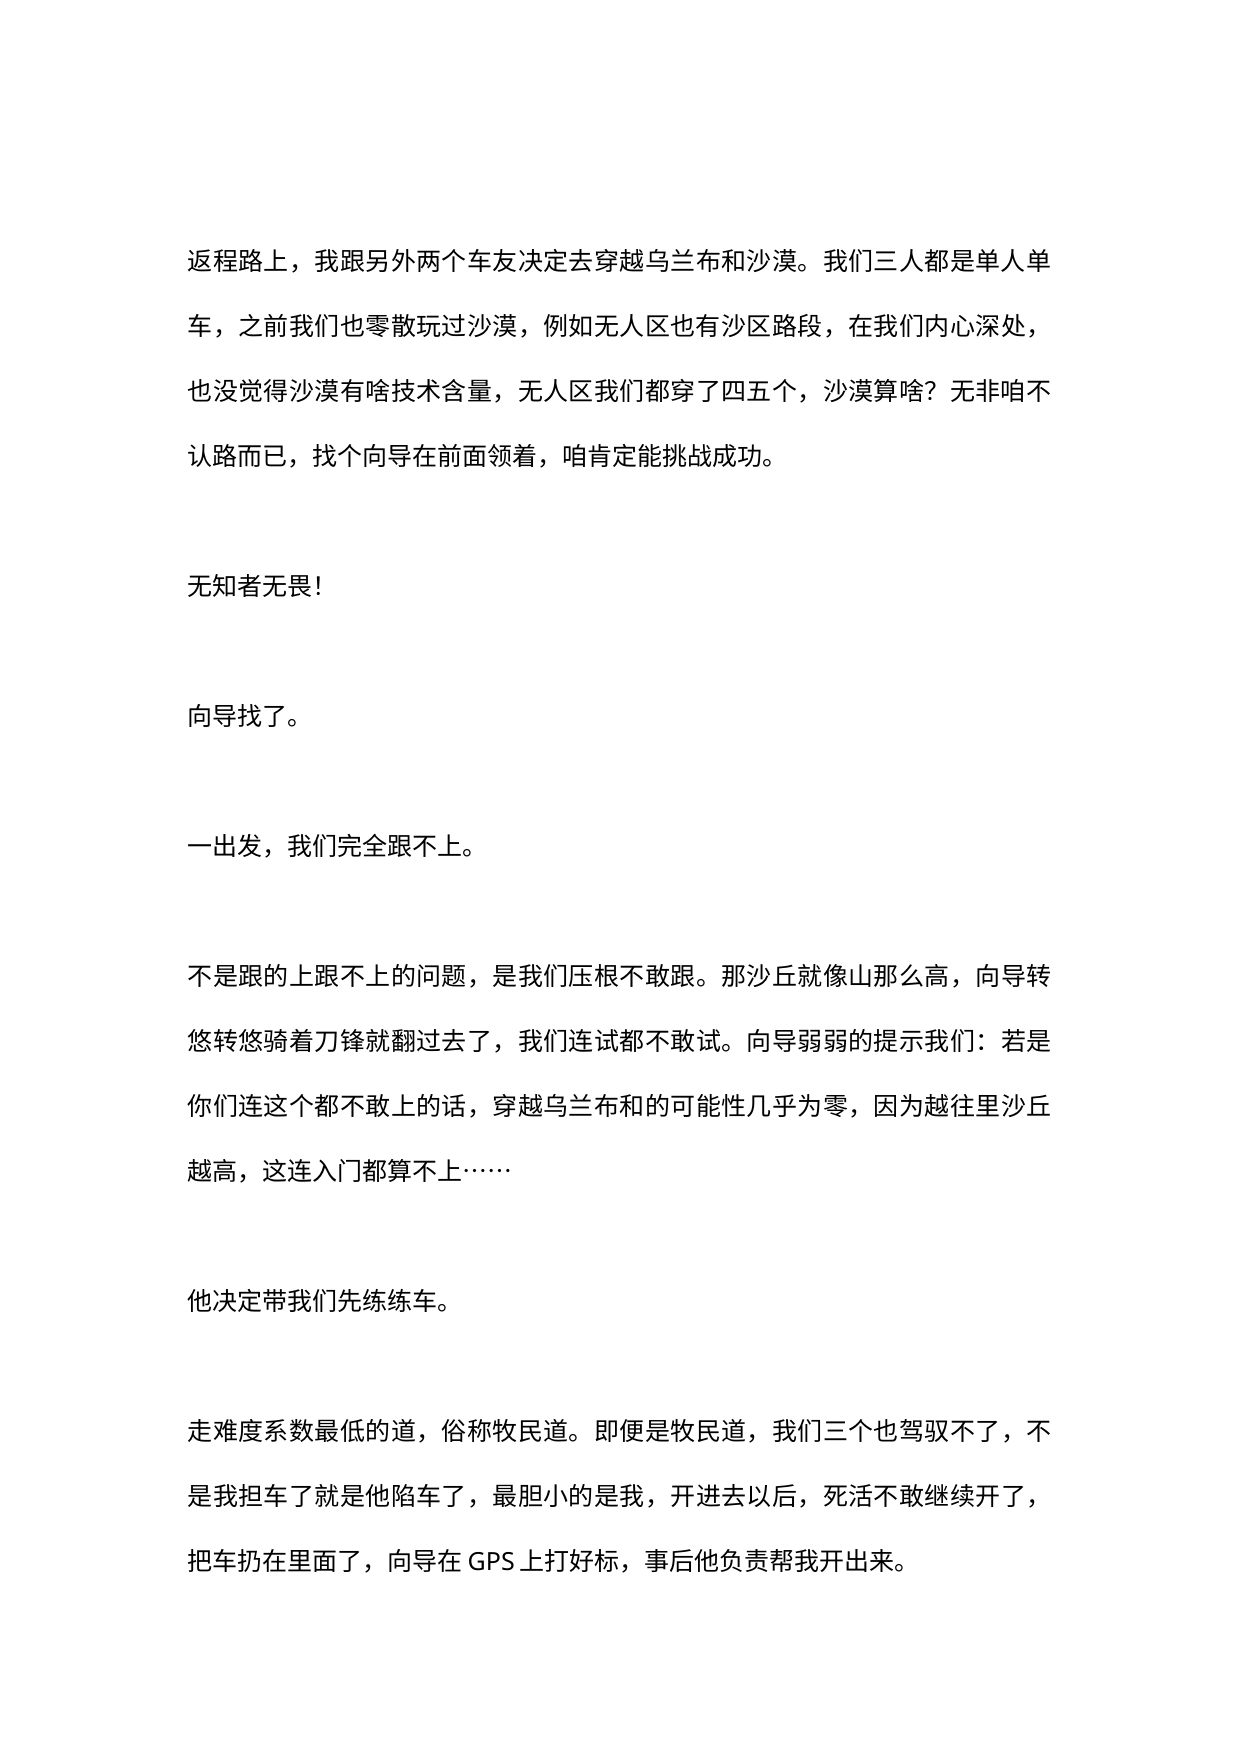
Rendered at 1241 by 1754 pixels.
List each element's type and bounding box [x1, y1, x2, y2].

text [187, 162, 1053, 1592]
